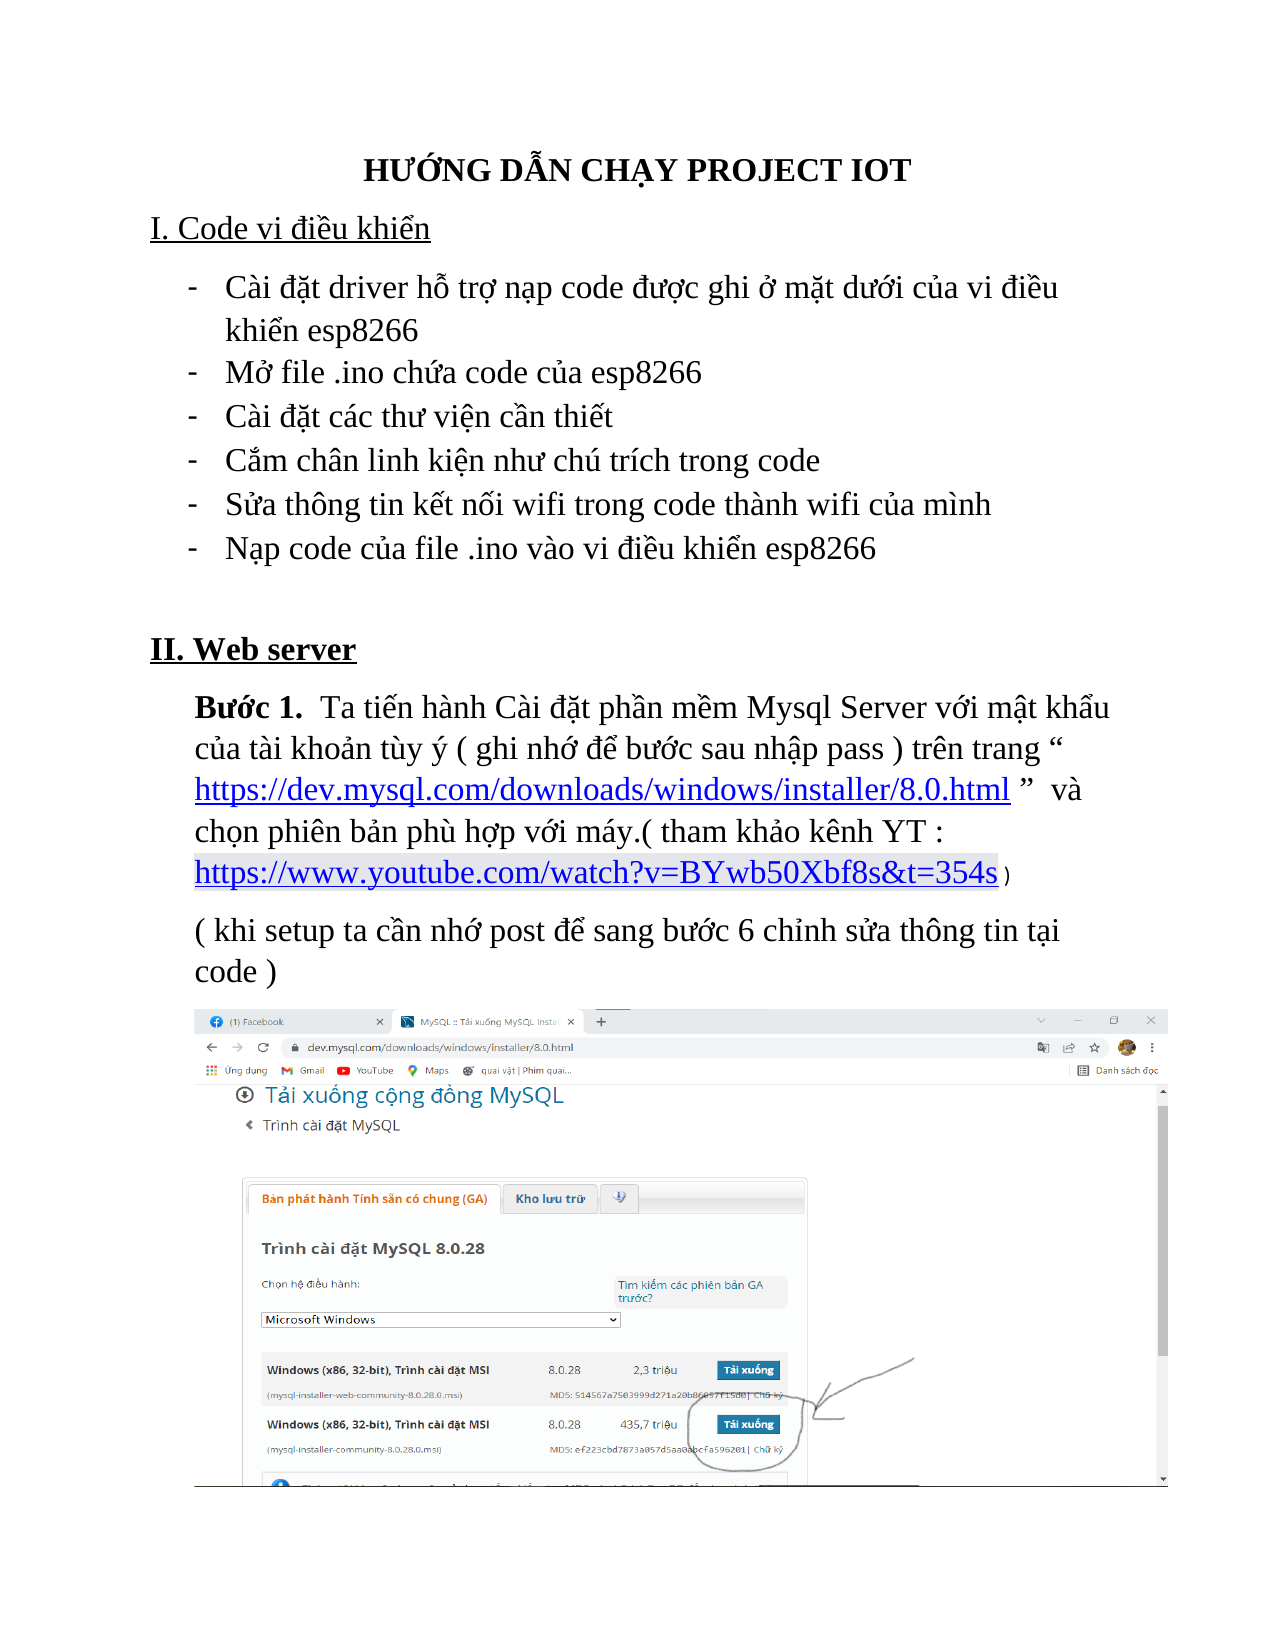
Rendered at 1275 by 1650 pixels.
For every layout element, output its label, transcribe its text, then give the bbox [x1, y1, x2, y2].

picture [194, 1009, 1168, 1487]
text II. Web server [150, 629, 1125, 667]
text ( khi setup ta cần nhớ post để sang bước 6 chỉnh sửa thông tin tại code ) [194, 910, 1125, 990]
list Cắm chân linh kiện như chú trích trong code [187, 439, 1125, 480]
text Bước 1. Ta tiến hành Cài đặt phần mềm Mysql Server với mật khẩu của tài khoản tùy ý ( ghi nhớ để bước sau nhập pass ) trên trang “ https://dev.mysql.com/downloads/windows/installer/8.0.html ” và chọn phiên bản phù hợp với máy.( tham khảo kênh YT : https://www.youtube.com/watch?v=BYwb50Xbf8s&t=354s ) [194, 687, 1125, 891]
text HƯỚNG DẪN CHẠY PROJECT IOT [150, 150, 1125, 188]
list Nạp code của file .ino vào vi điều khiển esp8266 [187, 527, 1125, 568]
text I. Code vi điều khiển [150, 208, 1125, 246]
list Sửa thông tin kết nối wifi trong code thành wifi của mình [187, 483, 1125, 524]
list Cài đặt các thư viện cần thiết [187, 395, 1125, 436]
list Cài đặt driver hỗ trợ nạp code được ghi ở mặt dưới của vi điều khiển esp8266 [187, 266, 1125, 348]
list Mở file .ino chứa code của esp8266 [187, 351, 1125, 392]
